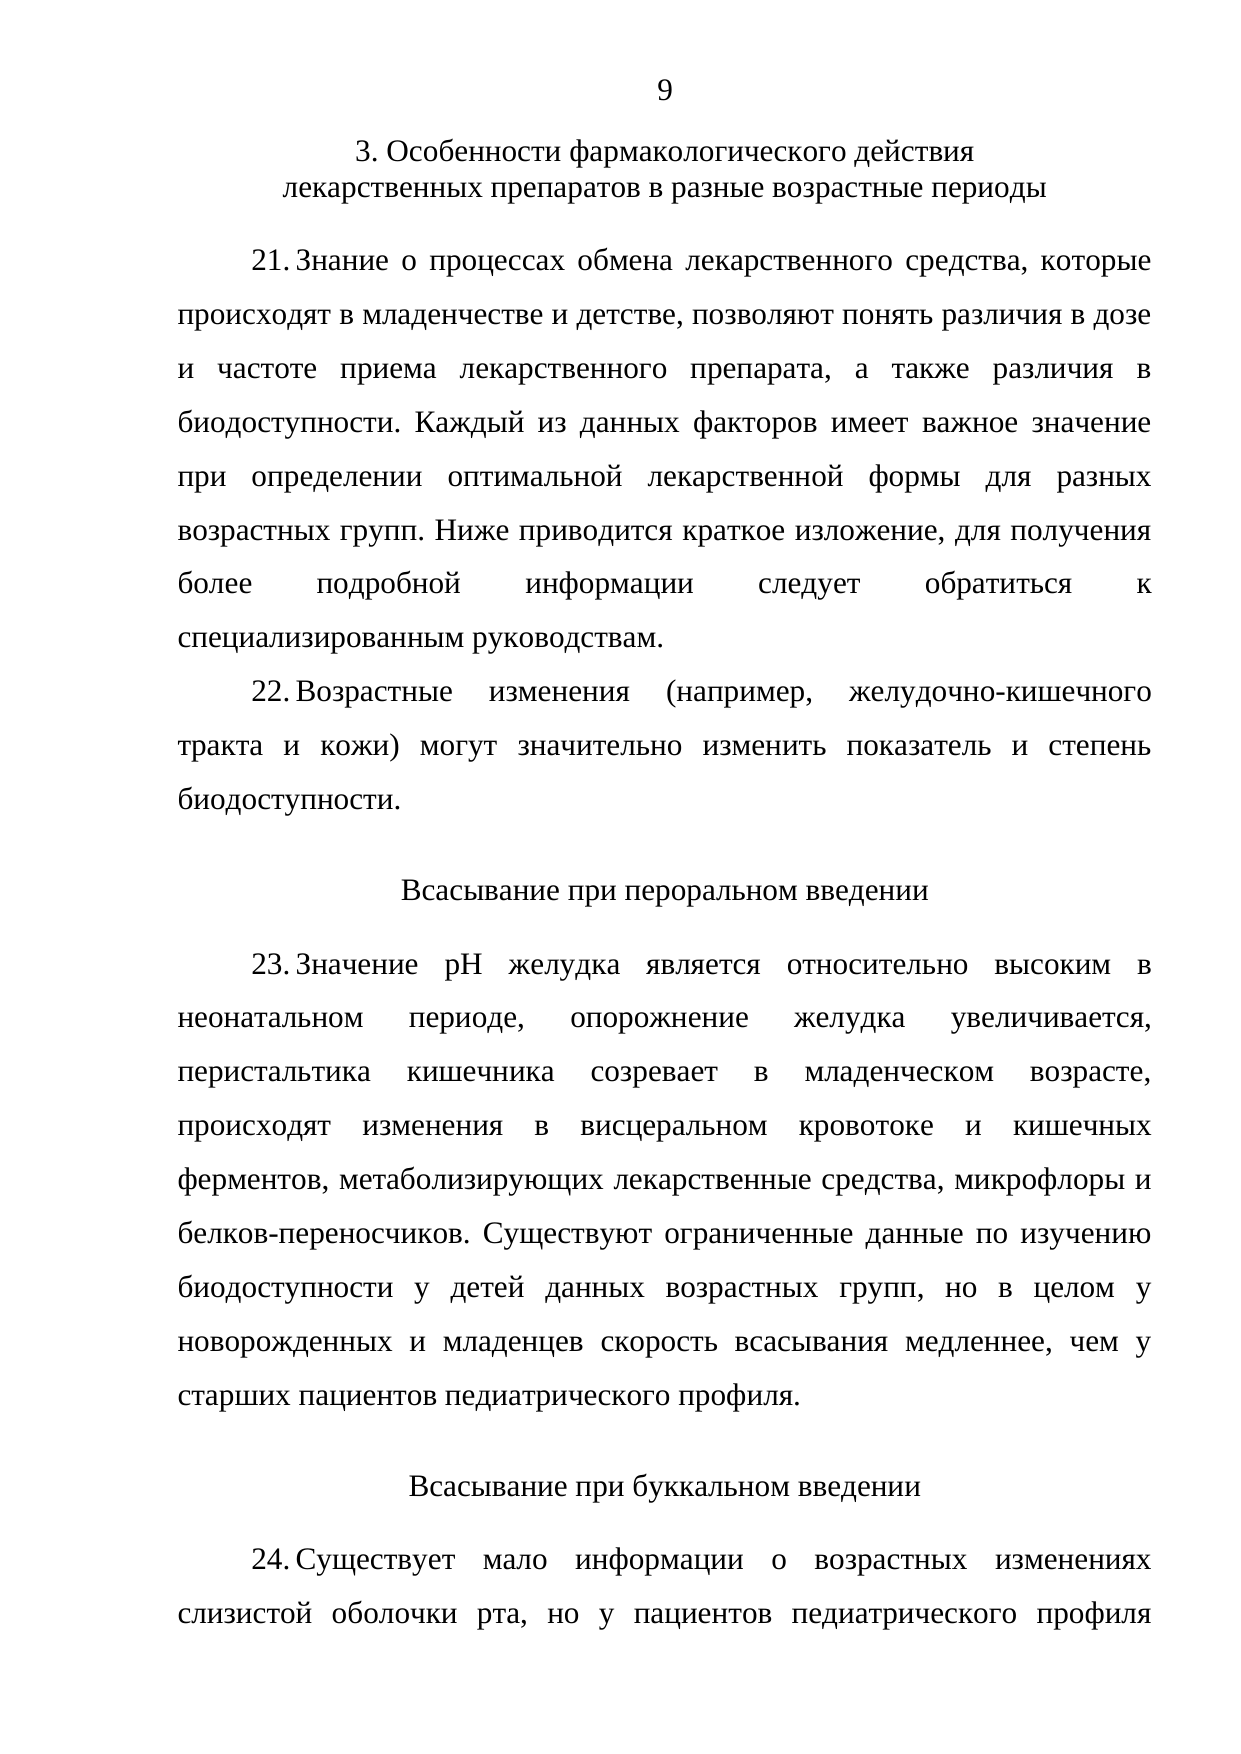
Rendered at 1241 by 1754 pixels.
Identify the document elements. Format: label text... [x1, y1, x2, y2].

list Возрастные изменения (например, желудочно-кишечного тракта и кожи) могут значительно изменить показатель и степень биодоступности. [177, 672, 1152, 816]
list Знание о процессах обмена лекарственного средства, которые происходят в младенчестве и детстве, позволяют понять различия в дозе и частоте приема лекарственного препарата, а также различия в биодоступности. Каждый из данных факторов имеет важное значение при определении оптимальной лекарственной формы для разных возрастных групп. Ниже приводится краткое изложение, для получения более подробной информации следует обратиться к специализированным руководствам. [177, 242, 1152, 654]
text Всасывание при пероральном введении [177, 871, 1152, 907]
text Всасывание при буккальном введении [177, 1467, 1152, 1503]
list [177, 1541, 1152, 1630]
text 3. Особенности фармакологического действия лекарственных препаратов в разные возрастные периоды [177, 132, 1152, 204]
list Значение pH желудка является относительно высоким в неонатальном периоде, опорожнение желудка увеличивается, перистальтика кишечника созревает в младенческом возрасте, происходят изменения в висцеральном кровотоке и кишечных ферментов, метаболизирующих лекарственные средства, микрофлоры и белков-переносчиков. Существуют ограниченные данные по изучению биодоступности у детей данных возрастных групп, но в целом у новорожденных и младенцев скорость всасывания медленнее, чем у старших пациентов педиатрического профиля. [177, 945, 1152, 1412]
